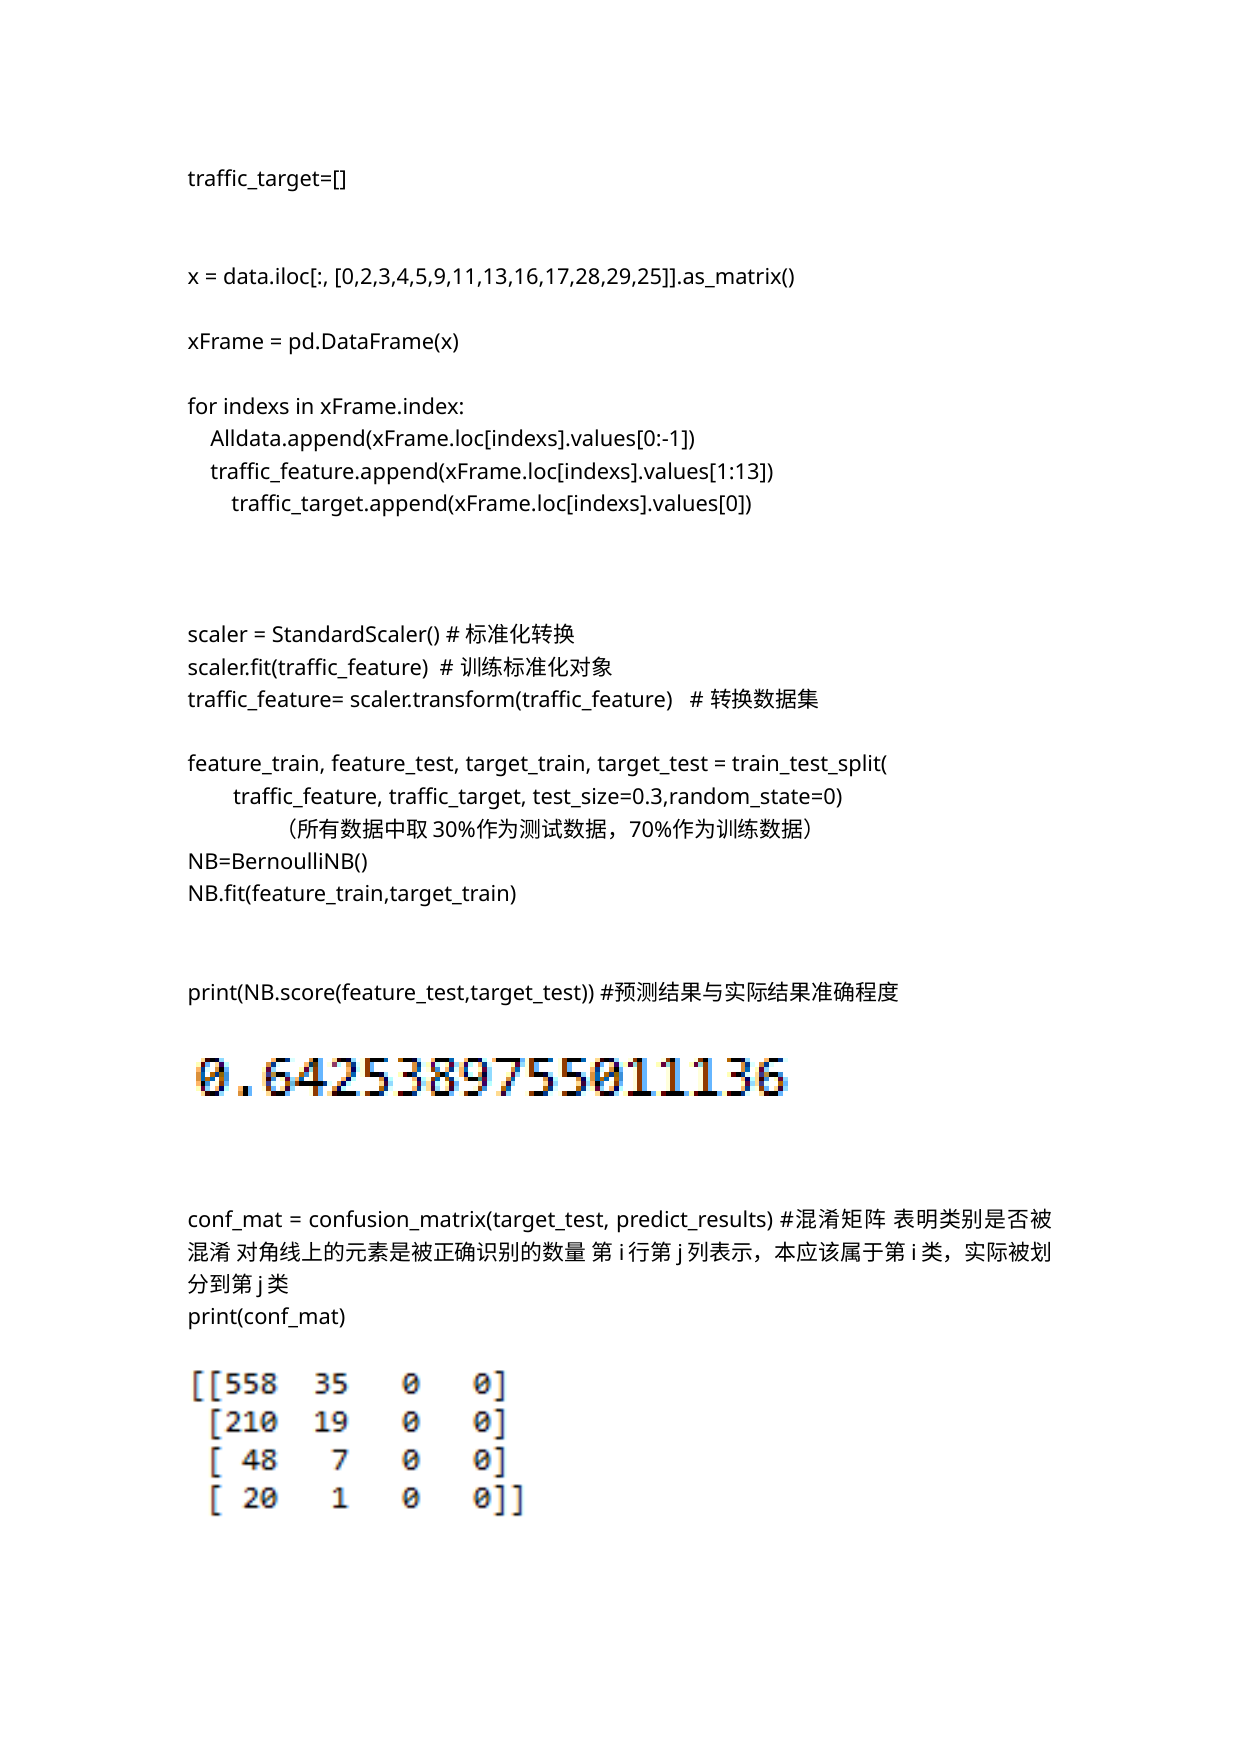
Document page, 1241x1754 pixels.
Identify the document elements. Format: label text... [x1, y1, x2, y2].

text scaler = StandardScaler() # 标准化转换 [187, 617, 1053, 649]
text traffic_feature= scaler.transform(traffic_feature) # 转换数据集 [187, 682, 1053, 714]
picture [187, 1364, 535, 1529]
text xFrame = pd.DataFrame(x) [187, 324, 1053, 357]
text conf_mat = confusion_matrix(target_test, predict_results) #混淆矩阵 表明类别是否被混淆 对角线上的元素是被正确识别的数量 第i行第j列表示，本应该属于第i类，实际被划分到第j类 [187, 1202, 1053, 1299]
text feature_train, feature_test, target_train, target_test = train_test_split( [187, 747, 1053, 779]
text scaler.fit(traffic_feature) # 训练标准化对象 [187, 649, 1053, 682]
text NB.fit(feature_train,target_train) [187, 877, 1053, 909]
text Alldata.append(xFrame.loc[indexs].values[0:-1]) [187, 422, 1053, 454]
text traffic_target=[] [187, 162, 1053, 194]
text NB=BernoulliNB() [187, 844, 1053, 877]
text print(conf_mat) [187, 1299, 1053, 1332]
text for indexs in xFrame.index: [187, 389, 1053, 422]
text x = data.iloc[:, [0,2,3,4,5,9,11,13,16,17,28,29,25]].as_matrix() [187, 259, 1053, 292]
text （所有数据中取30%作为测试数据，70%作为训练数据） [231, 812, 1053, 844]
text traffic_target.append(xFrame.loc[indexs].values[0]) [187, 487, 1053, 519]
text traffic_feature, traffic_target, test_size=0.3,random_state=0) [187, 779, 1053, 812]
text traffic_feature.append(xFrame.loc[indexs].values[1:13]) [187, 454, 1053, 487]
picture [187, 1039, 821, 1115]
text print(NB.score(feature_test,target_test)) #预测结果与实际结果准确程度 [187, 974, 1053, 1007]
